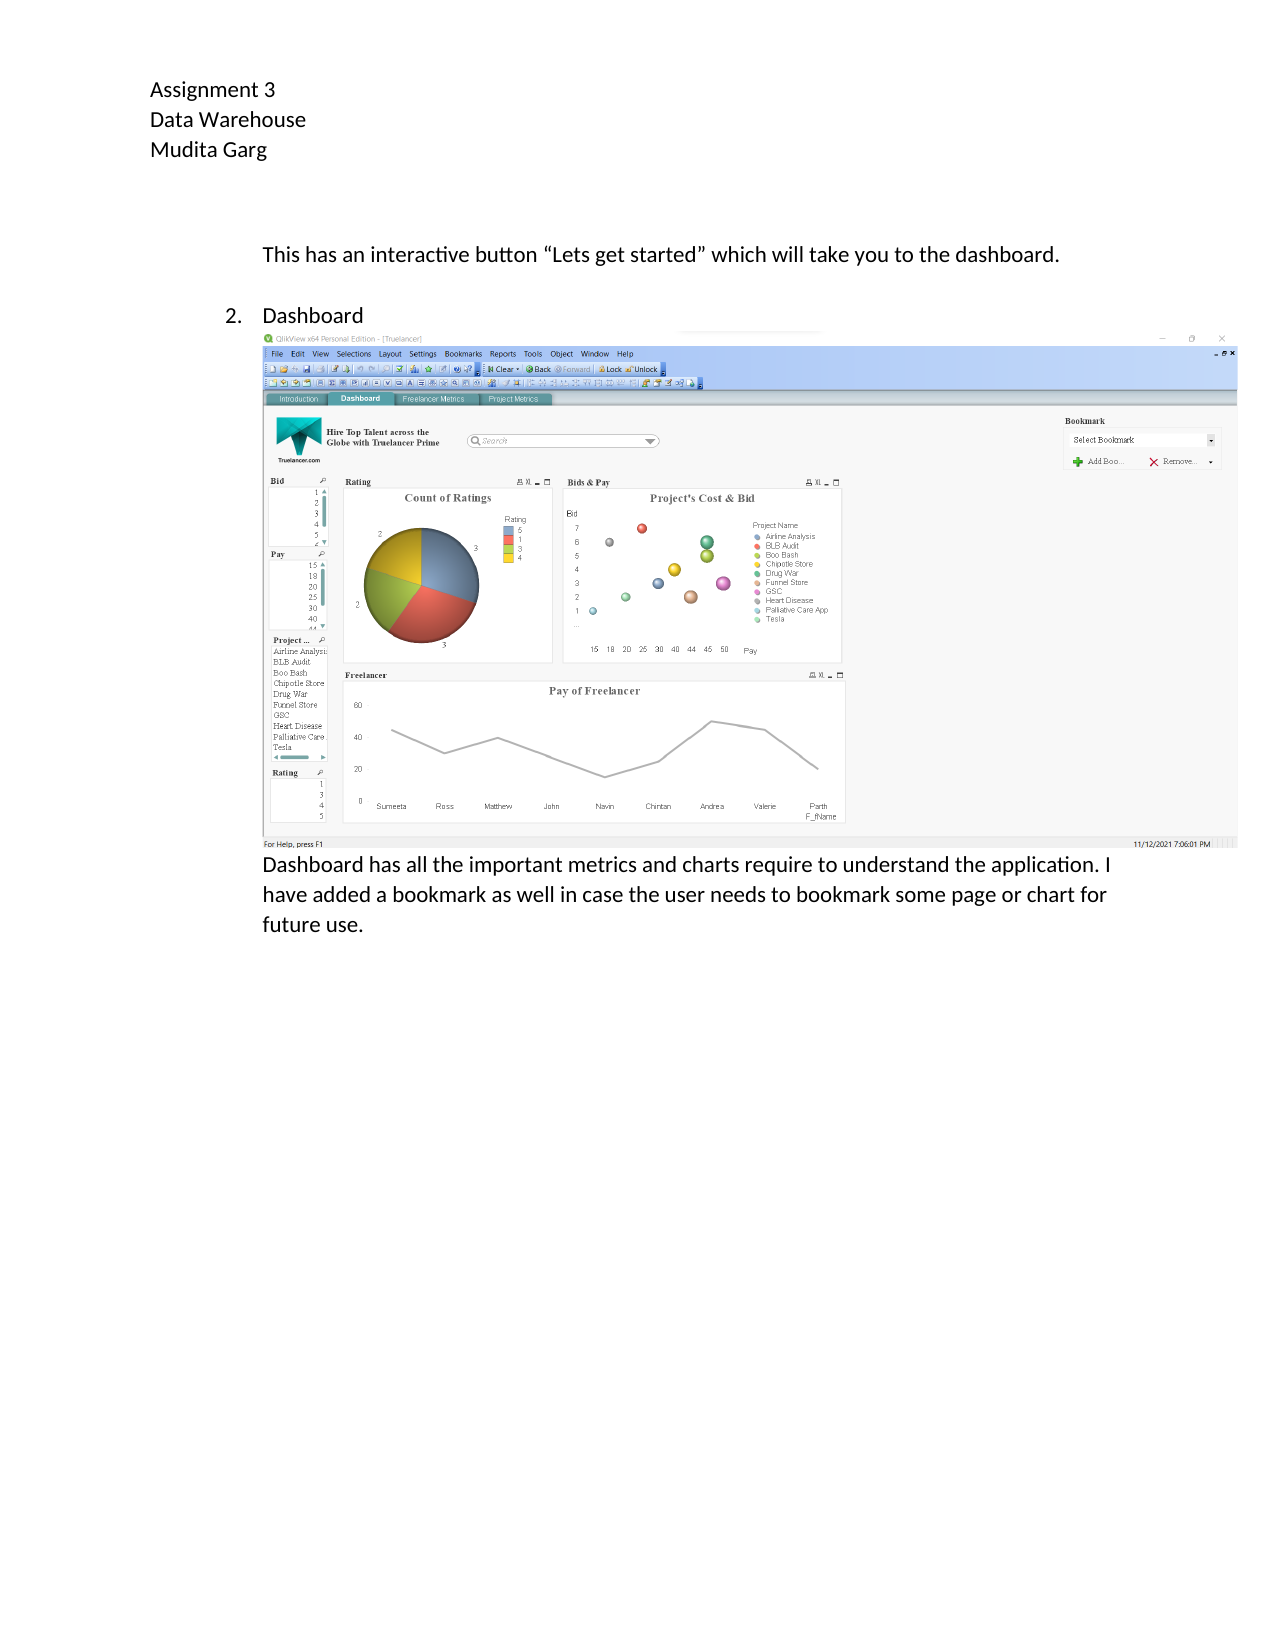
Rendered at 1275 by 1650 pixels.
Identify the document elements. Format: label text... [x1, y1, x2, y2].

picture [262, 331, 1238, 848]
list This has an interactive button “Lets get started” which will take you to the dashboard. [262, 241, 1125, 299]
